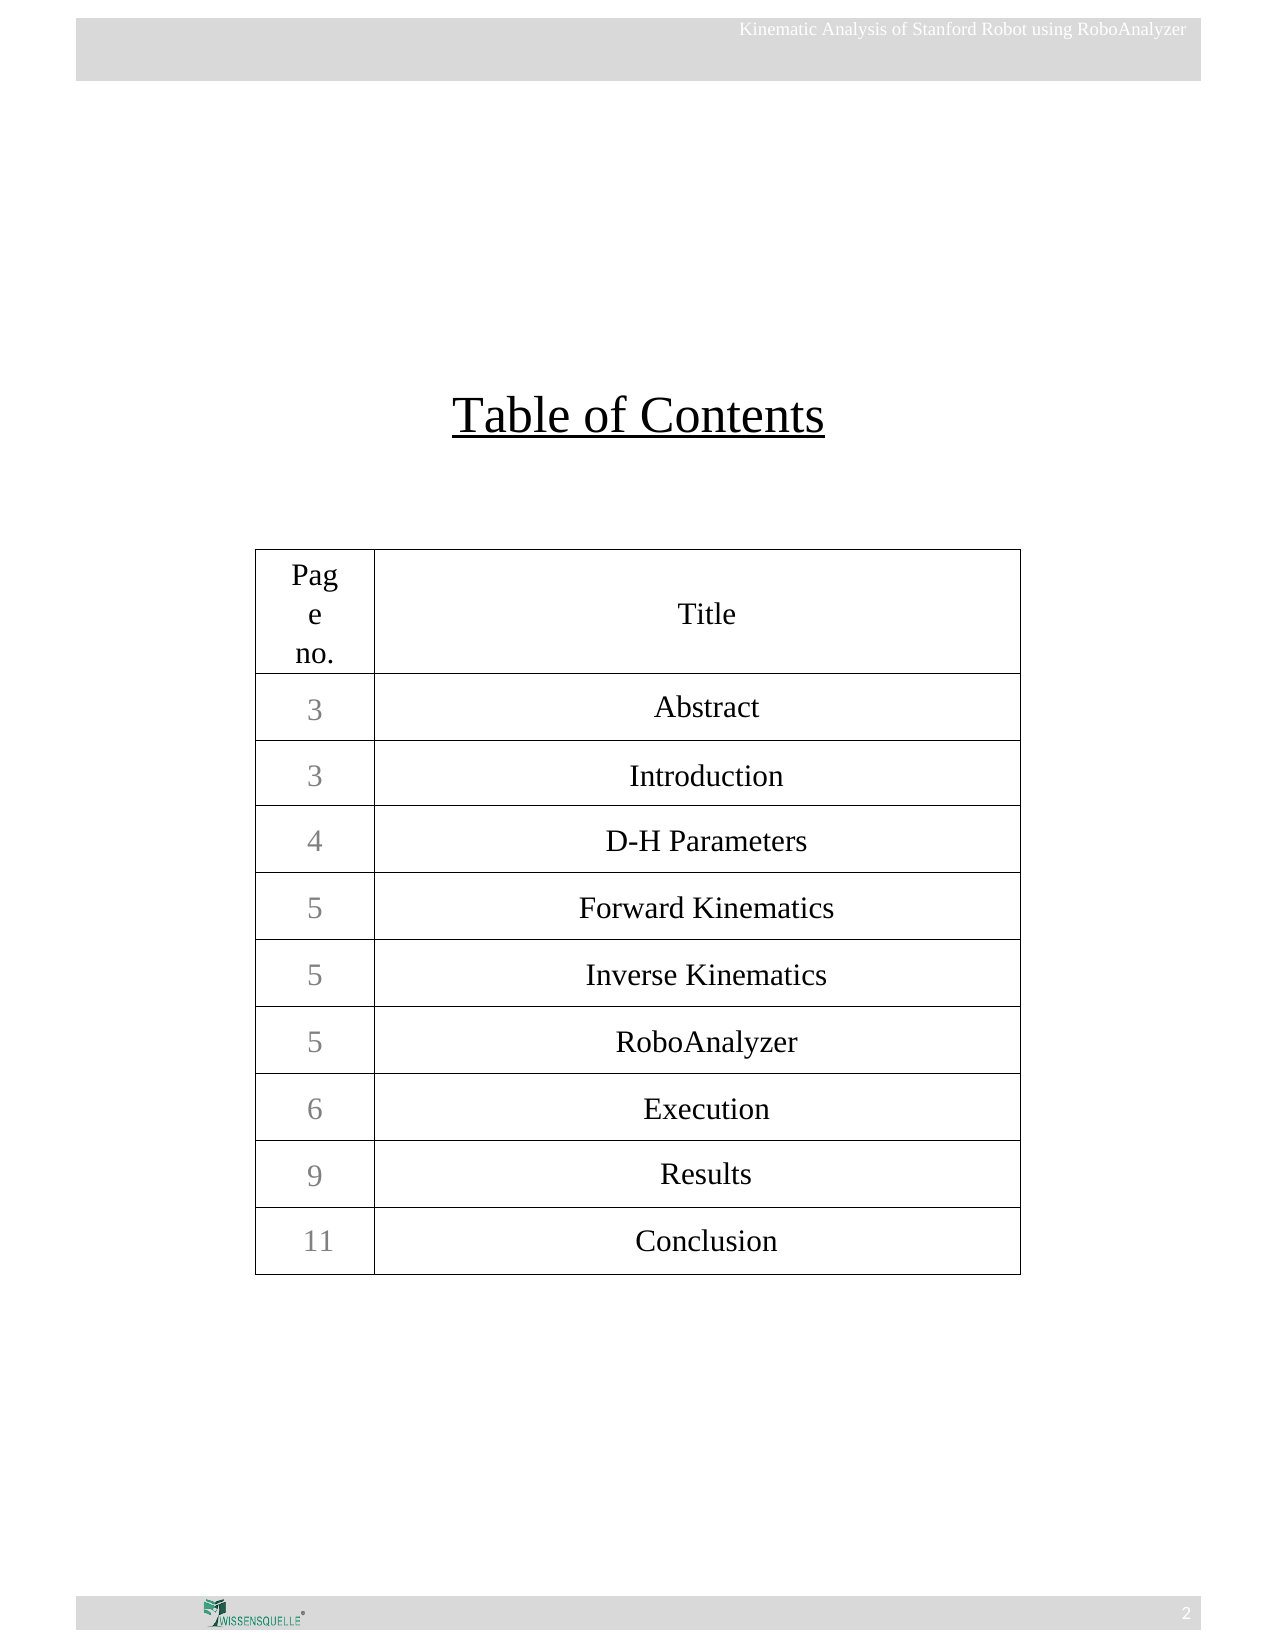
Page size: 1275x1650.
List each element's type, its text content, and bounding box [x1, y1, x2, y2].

table_header Title [375, 550, 1020, 673]
table_cell 11 [256, 1208, 374, 1274]
text Table of Contents [75, 383, 1202, 443]
table_cell Results [375, 1141, 1020, 1207]
table_cell 5 [256, 1007, 374, 1073]
table_cell Introduction [375, 741, 1020, 805]
table_cell D-H Parameters [375, 806, 1020, 872]
table_cell 5 [256, 940, 374, 1006]
table_cell Abstract [375, 674, 1020, 740]
table_cell 4 [256, 806, 374, 872]
table_cell Inverse Kinematics [375, 940, 1020, 1006]
table_header Page no. [256, 550, 374, 673]
table_cell 5 [256, 873, 374, 939]
table_cell Execution [375, 1074, 1020, 1139]
table_cell 9 [256, 1141, 374, 1207]
table_cell Conclusion [375, 1208, 1020, 1274]
table_cell 3 [256, 674, 374, 740]
table_cell Forward Kinematics [375, 873, 1020, 939]
table_cell 3 [256, 741, 374, 805]
picture [200, 1595, 307, 1630]
table_cell RoboAnalyzer [375, 1007, 1020, 1073]
table_cell 6 [256, 1074, 374, 1139]
